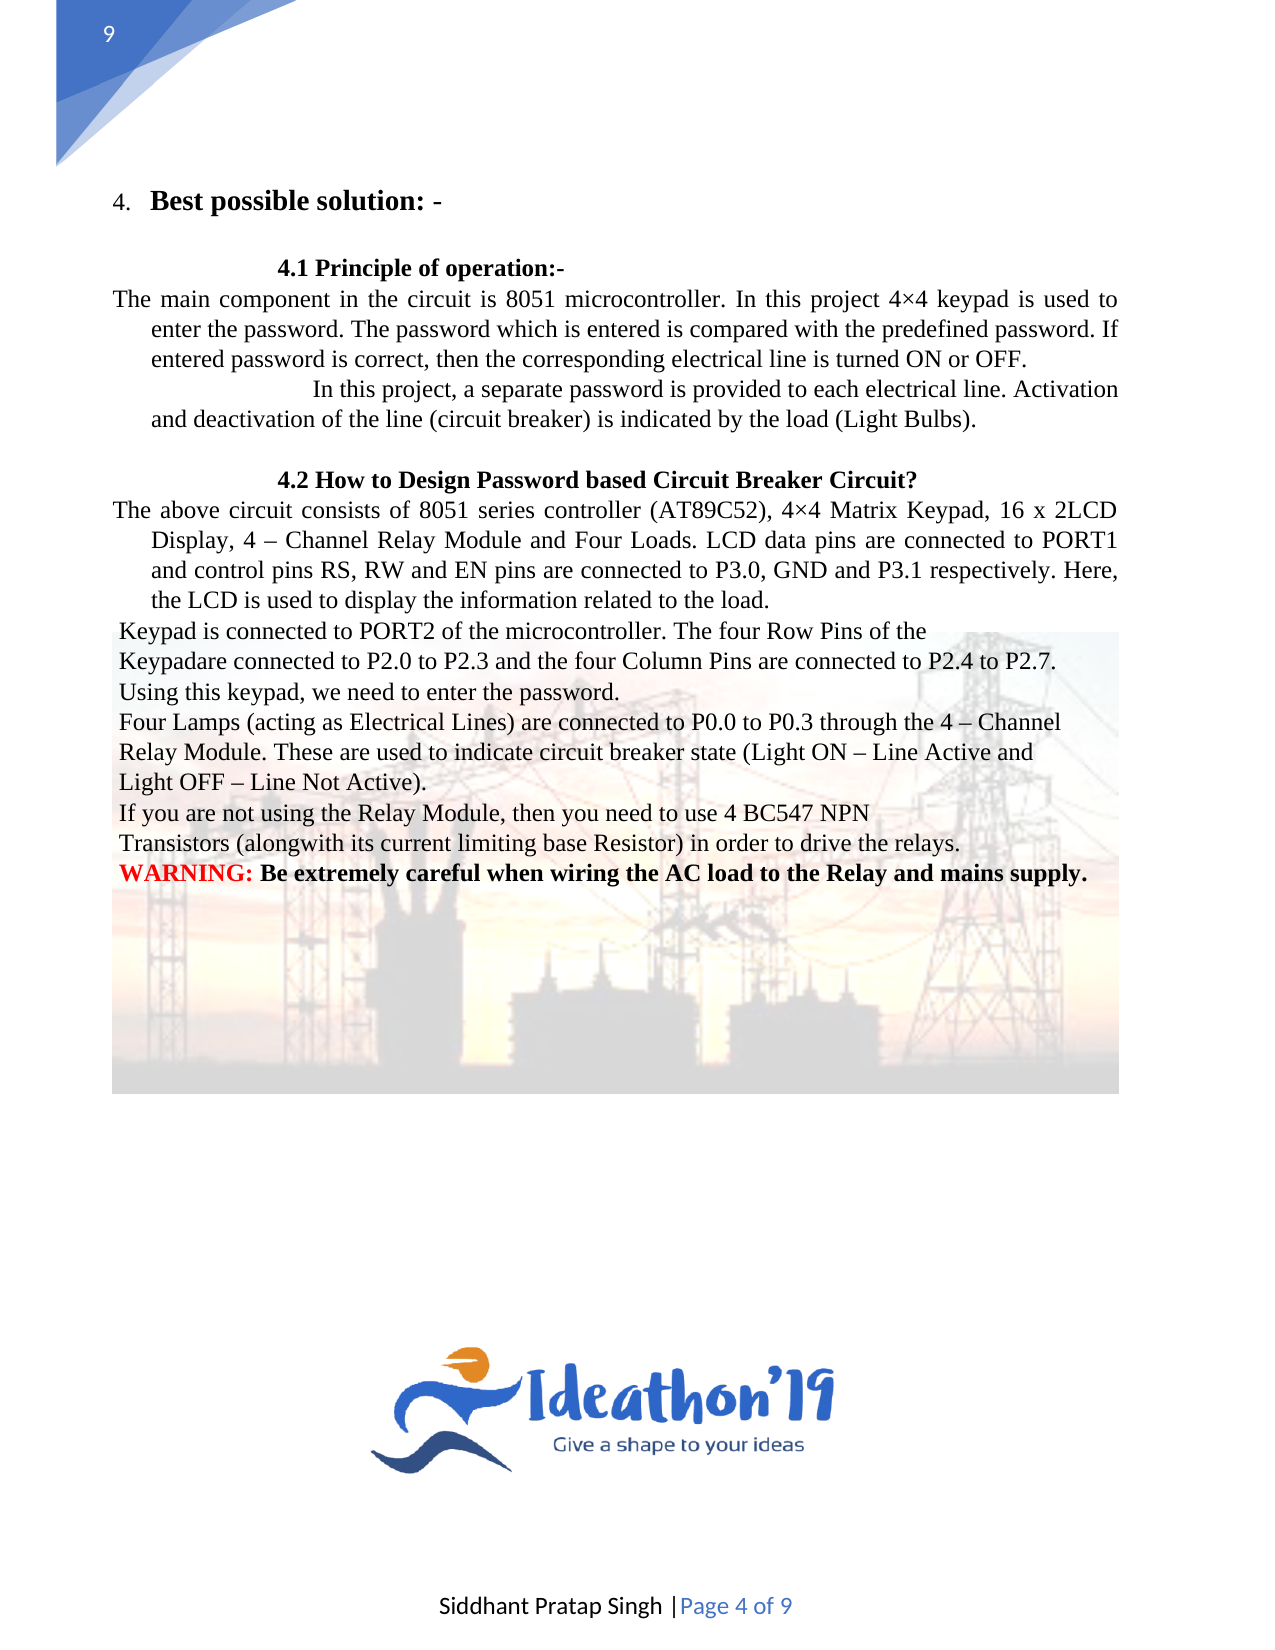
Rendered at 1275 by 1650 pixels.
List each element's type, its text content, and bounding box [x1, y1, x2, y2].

text In this project, a separate password is provided to each electrical line. Activation and deactivation of the line (circuit breaker) is indicated by the load (Light Bulbs). [112, 374, 1119, 433]
text Relay Module. These are used to indicate circuit breaker state (Light ON – Line Active and [119, 737, 1119, 766]
picture [351, 1333, 880, 1487]
text The above circuit consists of 8051 series controller (AT89C52), 4×4 Matrix Keypad, 16 x 2LCD Display, 4 – Channel Relay Module and Four Loads. LCD data pins are connected to PORT1 and control pins RS, RW and EN pins are connected to P3.0, GND and P3.1 respectively. Here, the LCD is used to display the information related to the load. [112, 495, 1119, 614]
text Light OFF – Line Not Active). [119, 767, 1119, 796]
text If you are not using the Relay Module, then you need to use 4 BC547 NPN [119, 798, 1119, 827]
text Transistors (alongwith its current limiting base Resistor) in order to drive the relays. [119, 828, 1119, 857]
text Using this keypad, we need to enter the password. [119, 677, 1119, 705]
list Principle of operation:- [277, 253, 1119, 282]
text The main component in the circuit is 8051 microcontroller. In this project 4×4 keypad is used to enter the password. The password which is entered is compared with the predefined password. If entered password is correct, then the corresponding electrical line is turned ON or OFF. [112, 284, 1119, 373]
picture [56, 0, 298, 168]
list Best possible solution: - [112, 183, 1119, 216]
text Keypadare connected to P2.0 to P2.3 and the four Column Pins are connected to P2.4 to P2.7. [119, 646, 1119, 675]
text Four Lamps (acting as Electrical Lines) are connected to P0.0 to P0.3 through the 4 – Channel [119, 707, 1119, 736]
text Keypad is connected to PORT2 of the microcontroller. The four Row Pins of the [119, 616, 1119, 645]
text WARNING: Be extremely careful when wiring the AC load to the Relay and mains supply. [119, 858, 1119, 887]
list How to Design Password based Circuit Breaker Circuit? [277, 465, 1119, 494]
